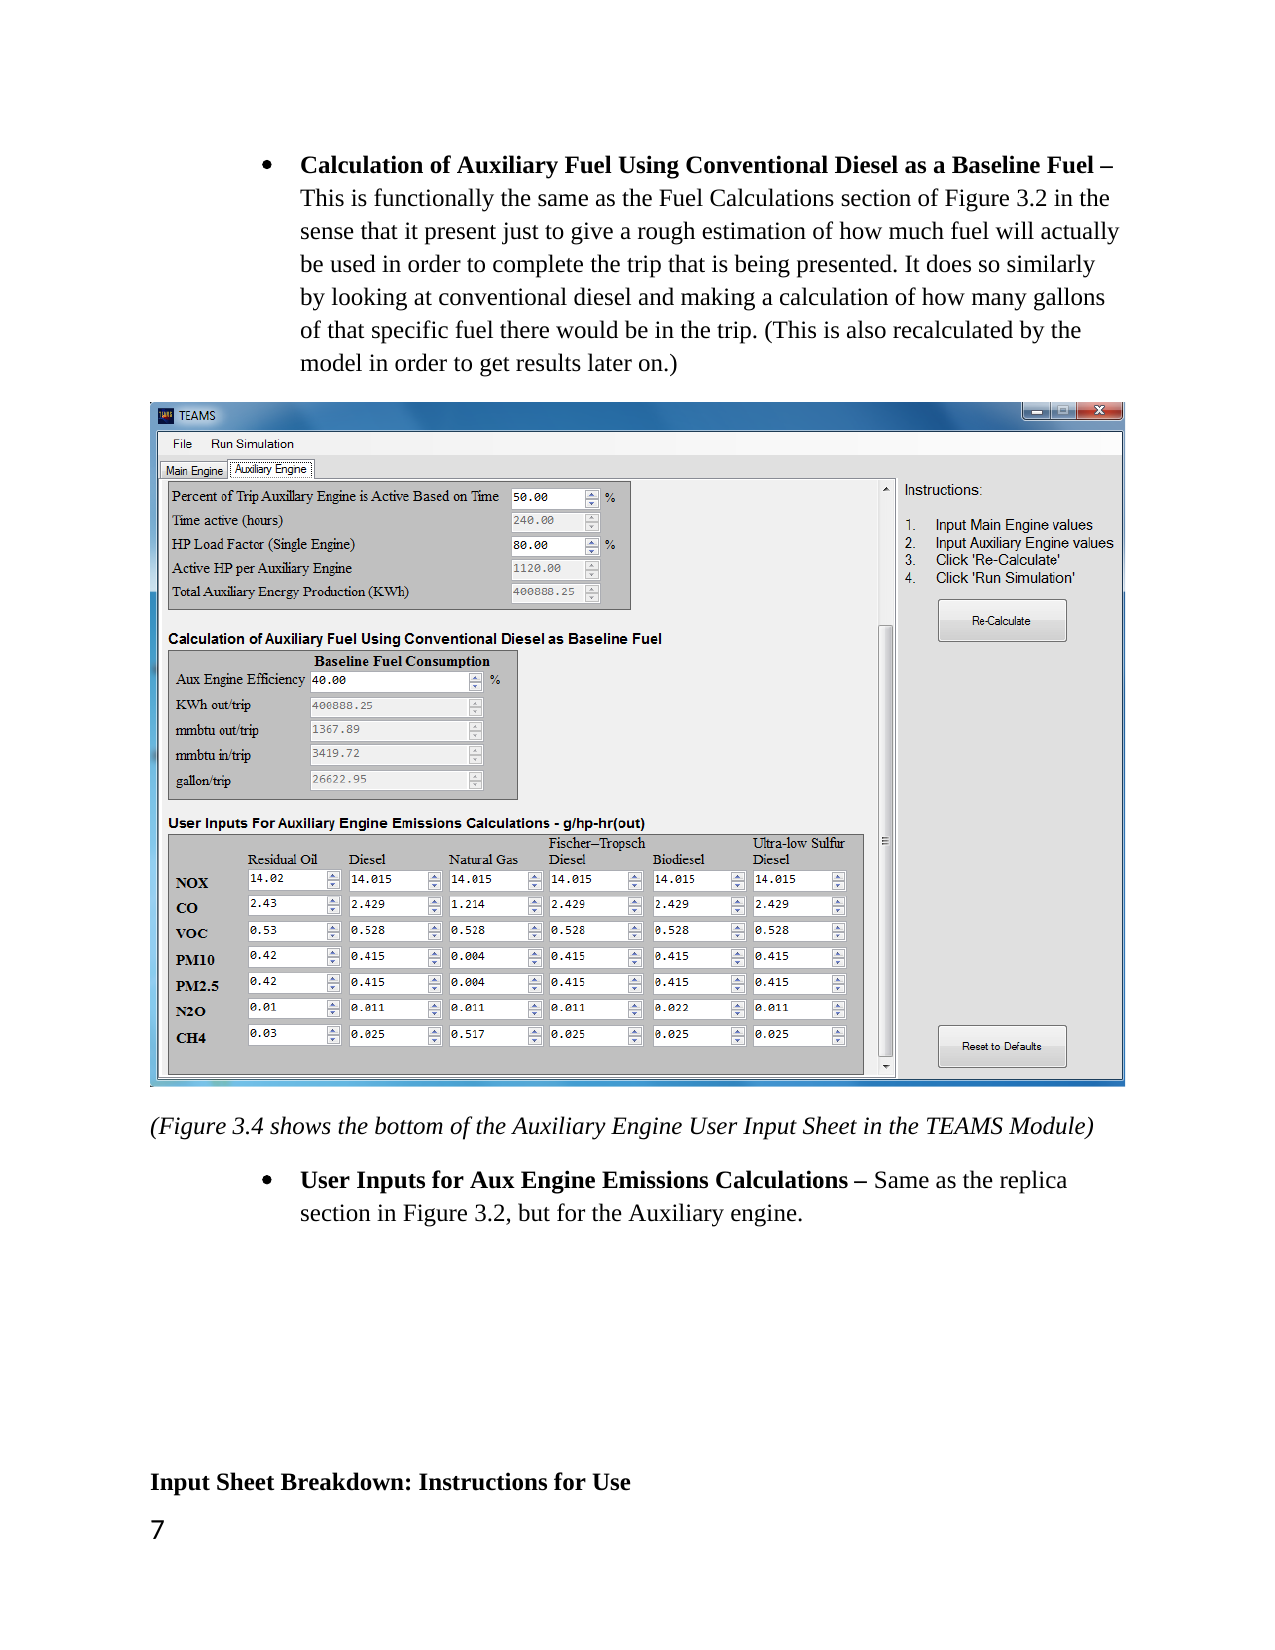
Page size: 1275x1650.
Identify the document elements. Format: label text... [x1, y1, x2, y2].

picture [150, 402, 1125, 1087]
list Calculation of Auxiliary Fuel Using Conventional Diesel as a Baseline Fuel – This is functionally the same as the Fuel Calculations section of Figure 3.2 in the sense that it present just to give a rough estimation of how much fuel will actually be used in order to complete the trip that is being presented. It does so similarly by looking at conventional diesel and making a calculation of how many gallons of that specific fuel there would be in the trip. (This is also recalculated by the model in order to get results later on.) [262, 150, 1125, 377]
list User Inputs for Aux Engine Emissions Calculations – Same as the replica section in Figure 3.2, but for the Auxiliary engine. [262, 1165, 1125, 1227]
text (Figure 3.4 shows the bottom of the Auxiliary Engine User Input Sheet in the TEAMS Module) [150, 1111, 1125, 1140]
text Input Sheet Breakdown: Instructions for Use [150, 1467, 1125, 1496]
